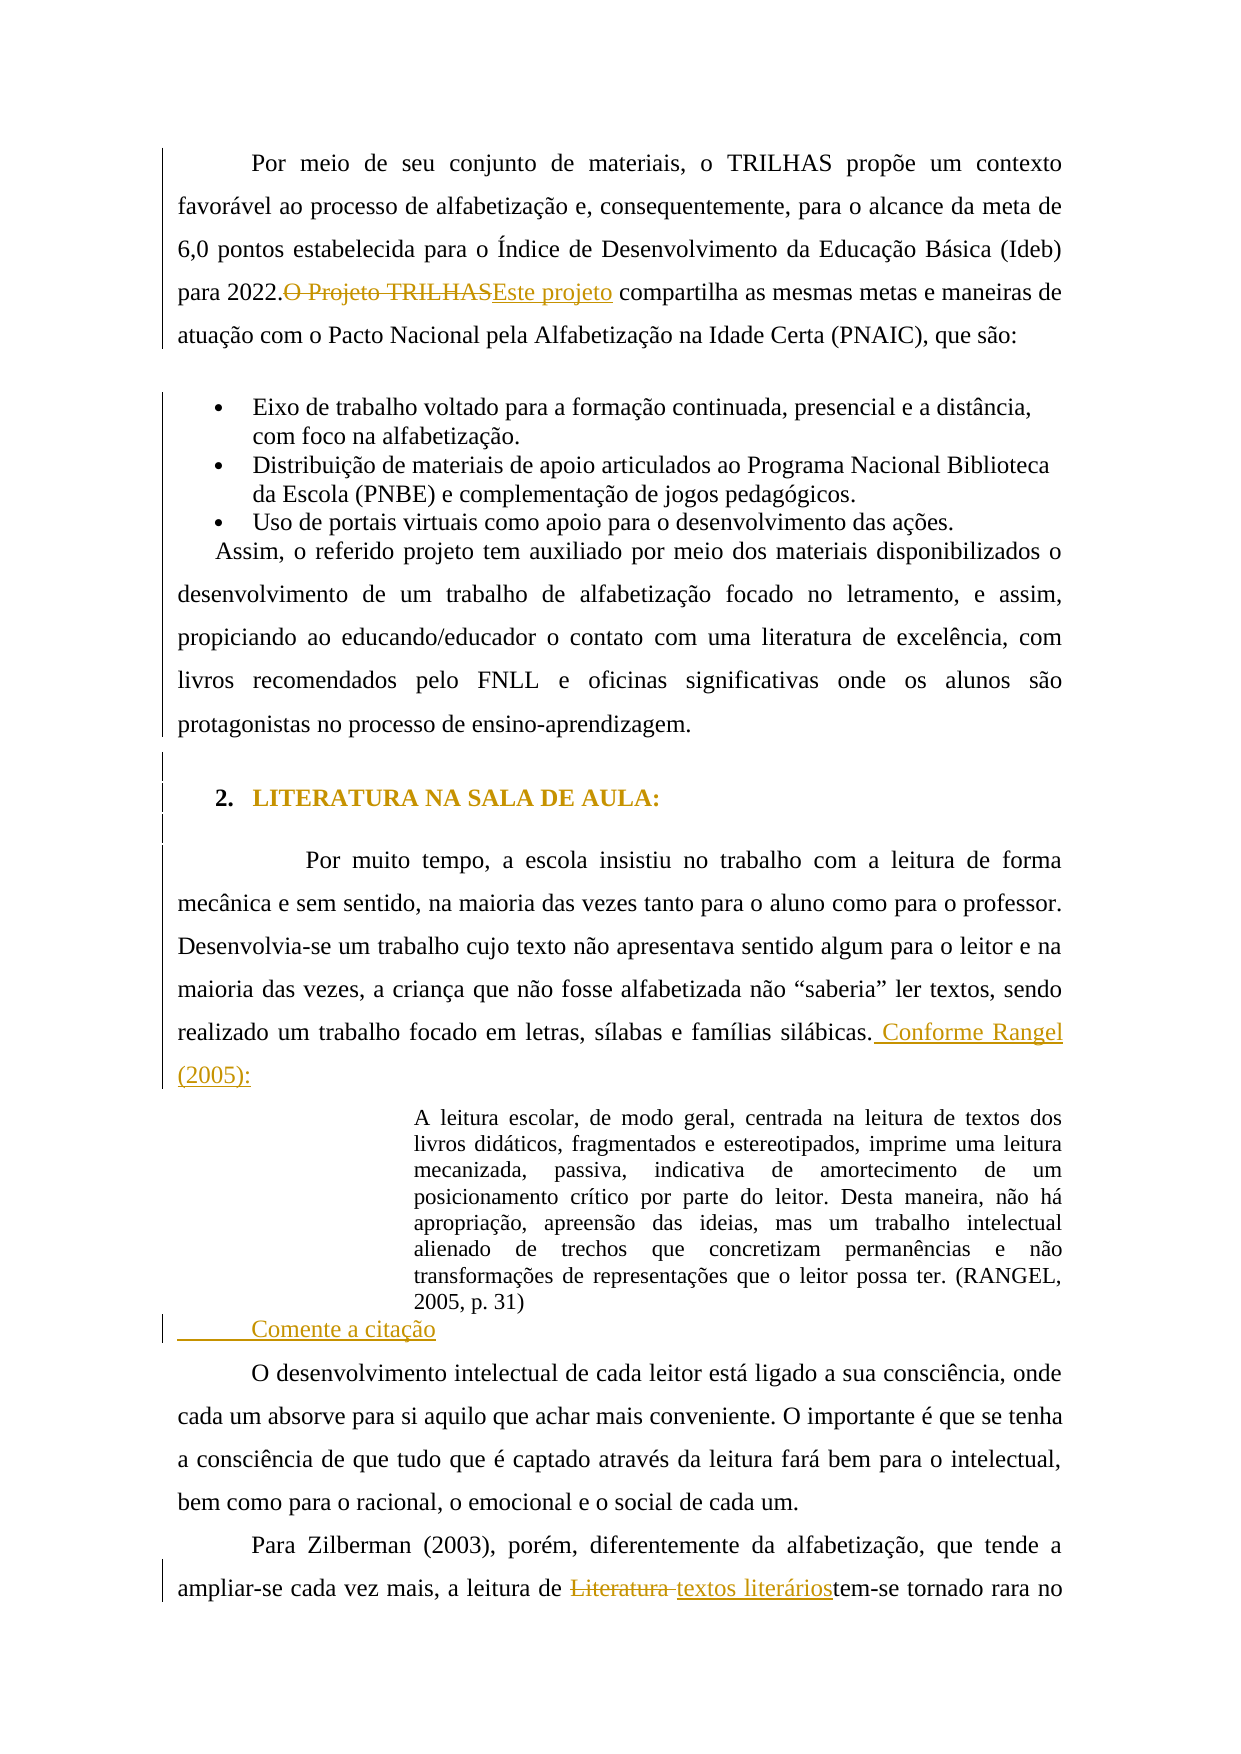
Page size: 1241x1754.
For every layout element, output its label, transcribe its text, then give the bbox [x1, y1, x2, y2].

list Distribuição de materiais de apoio articulados ao Programa Nacional Biblioteca da Escola (PNBE) e complementação de jogos pedagógicos. [215, 450, 1063, 507]
text A leitura escolar, de modo geral, centrada na leitura de textos dos livros didáticos, fragmentados e estereotipados, imprime uma leitura mecanizada, passiva, indicativa de amortecimento de um posicionamento crítico por parte do leitor. Desta maneira, não há apropriação, apreensão das ideias, mas um trabalho intelectual alienado de trechos que concretizam permanências e não transformações de representações que o leitor possa ter. (RANGEL, 2005, p. 31) [413, 1104, 1063, 1314]
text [177, 1530, 1063, 1602]
text Por meio de seu conjunto de materiais, o TRILHAS propõe um contexto favorável ao processo de alfabetização e, consequentemente, para o alcance da meta de 6,0 pontos estabelecida para o Índice de Desenvolvimento da Educação Básica (Ideb) para 2022. compartilha as mesmas metas e maneiras de atuação com o Pacto Nacional pela Alfabetização na Idade Certa (PNAIC), que são: [177, 148, 1063, 349]
list Eixo de trabalho voltado para a formação continuada, presencial e a distância, com foco na alfabetização. [215, 392, 1063, 450]
list Uso de portais virtuais como apoio para o desenvolvimento das ações. [215, 507, 1063, 536]
list LITERATURA NA SALA DE AULA: [215, 783, 1063, 812]
text O desenvolvimento intelectual de cada leitor está ligado a sua consciência, onde cada um absorve para si aquilo que achar mais conveniente. O importante é que se tenha a consciência de que tudo que é captado através da leitura fará bem para o intelectual, bem como para o racional, o emocional e o social de cada um. [177, 1358, 1063, 1516]
text Assim, o referido projeto tem auxiliado por meio dos materiais disponibilizados o desenvolvimento de um trabalho de alfabetização focado no letramento, e assim, propiciando ao educando/educador o contato com uma literatura de excelência, com livros recomendados pelo FNLL e oficinas significativas onde os alunos são protagonistas no processo de ensino-aprendizagem. [177, 536, 1063, 737]
text Por muito tempo, a escola insistiu no trabalho com a leitura de forma mecânica e sem sentido, na maioria das vezes tanto para o aluno como para o professor. Desenvolvia-se um trabalho cujo texto não apresentava sentido algum para o leitor e na maioria das vezes, a criança que não fosse alfabetizada não “saberia” ler textos, sendo realizado um trabalho focado em letras, sílabas e famílias silábicas. [177, 845, 1063, 1089]
